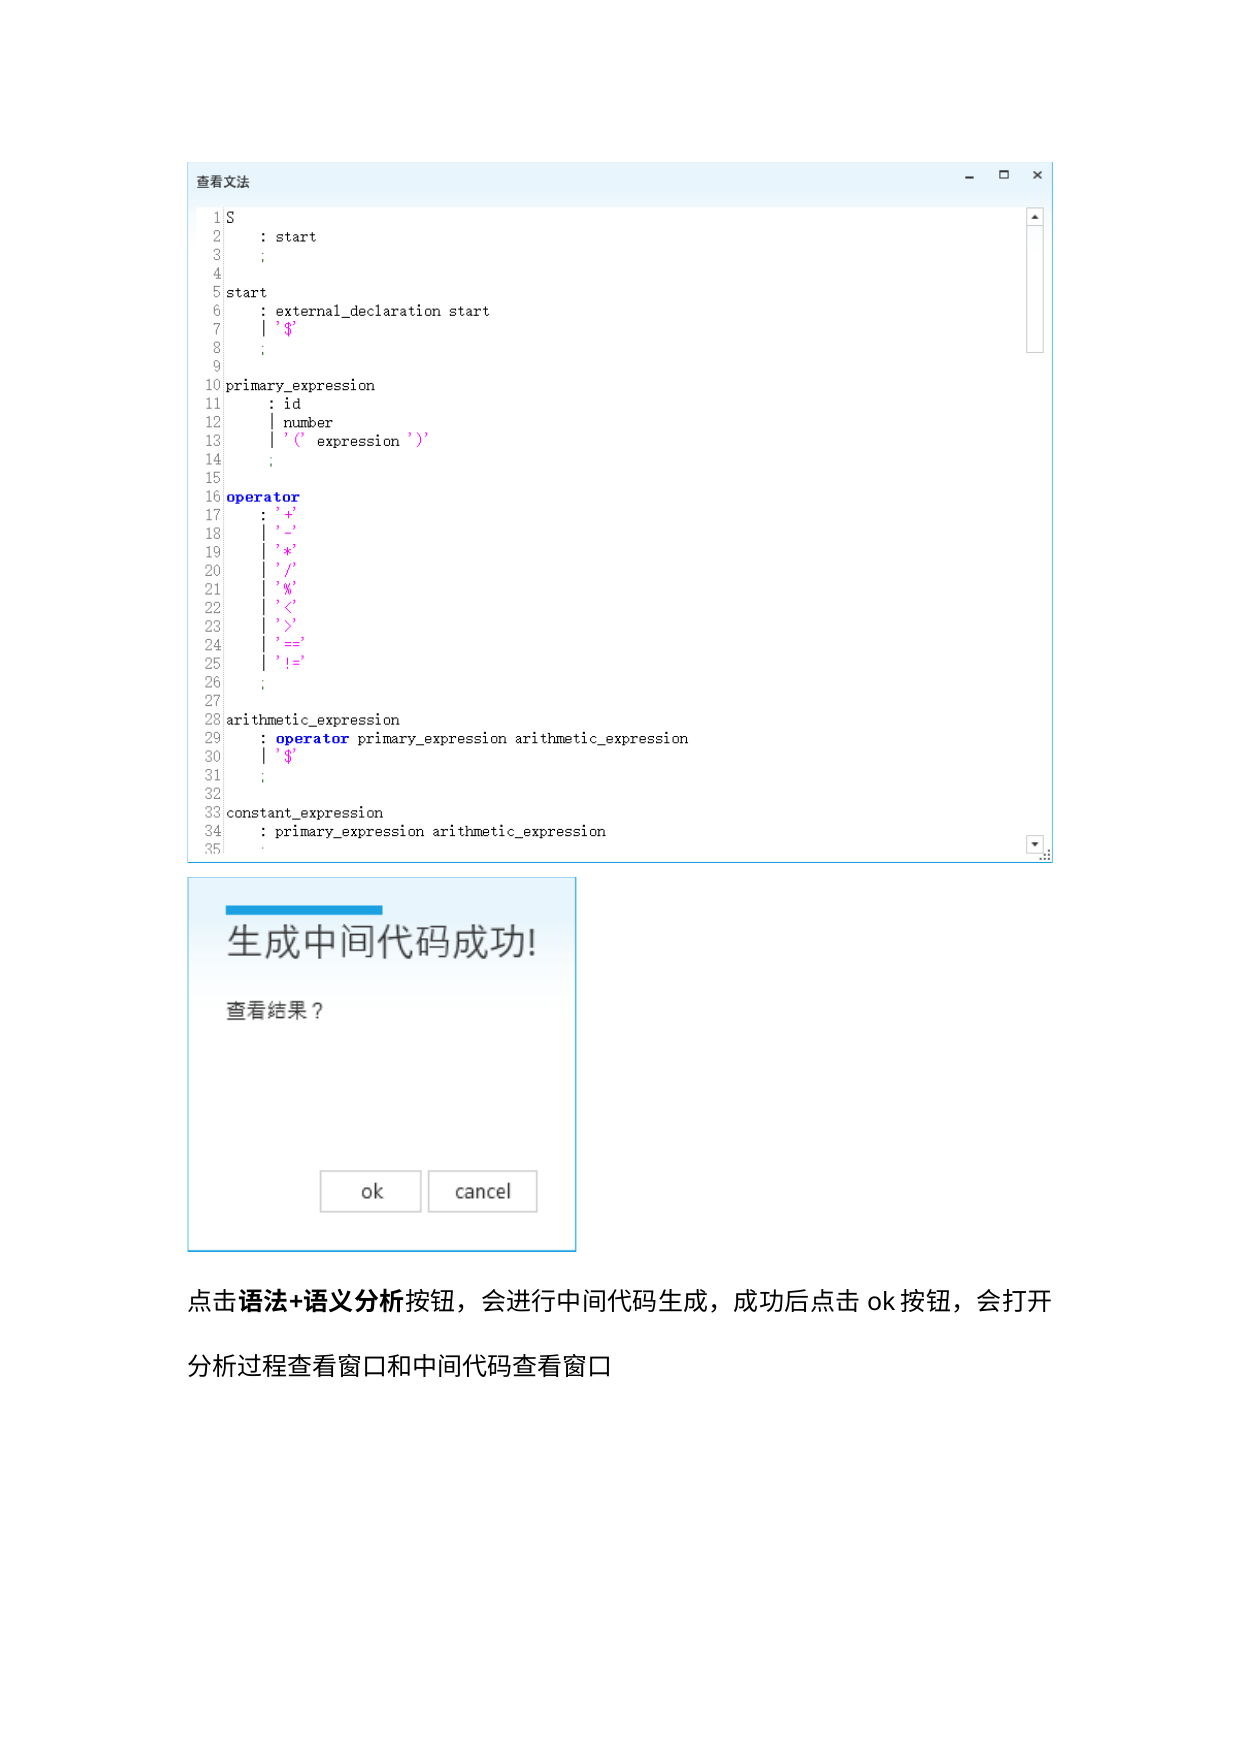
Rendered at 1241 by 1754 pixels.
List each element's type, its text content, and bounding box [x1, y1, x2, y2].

text 点击语法+语义分析按钮，会进行中间代码生成，成功后点击ok按钮，会打开分析过程查看窗口和中间代码查看窗口 [187, 1267, 1053, 1397]
picture [187, 877, 577, 1252]
picture [187, 162, 1053, 863]
